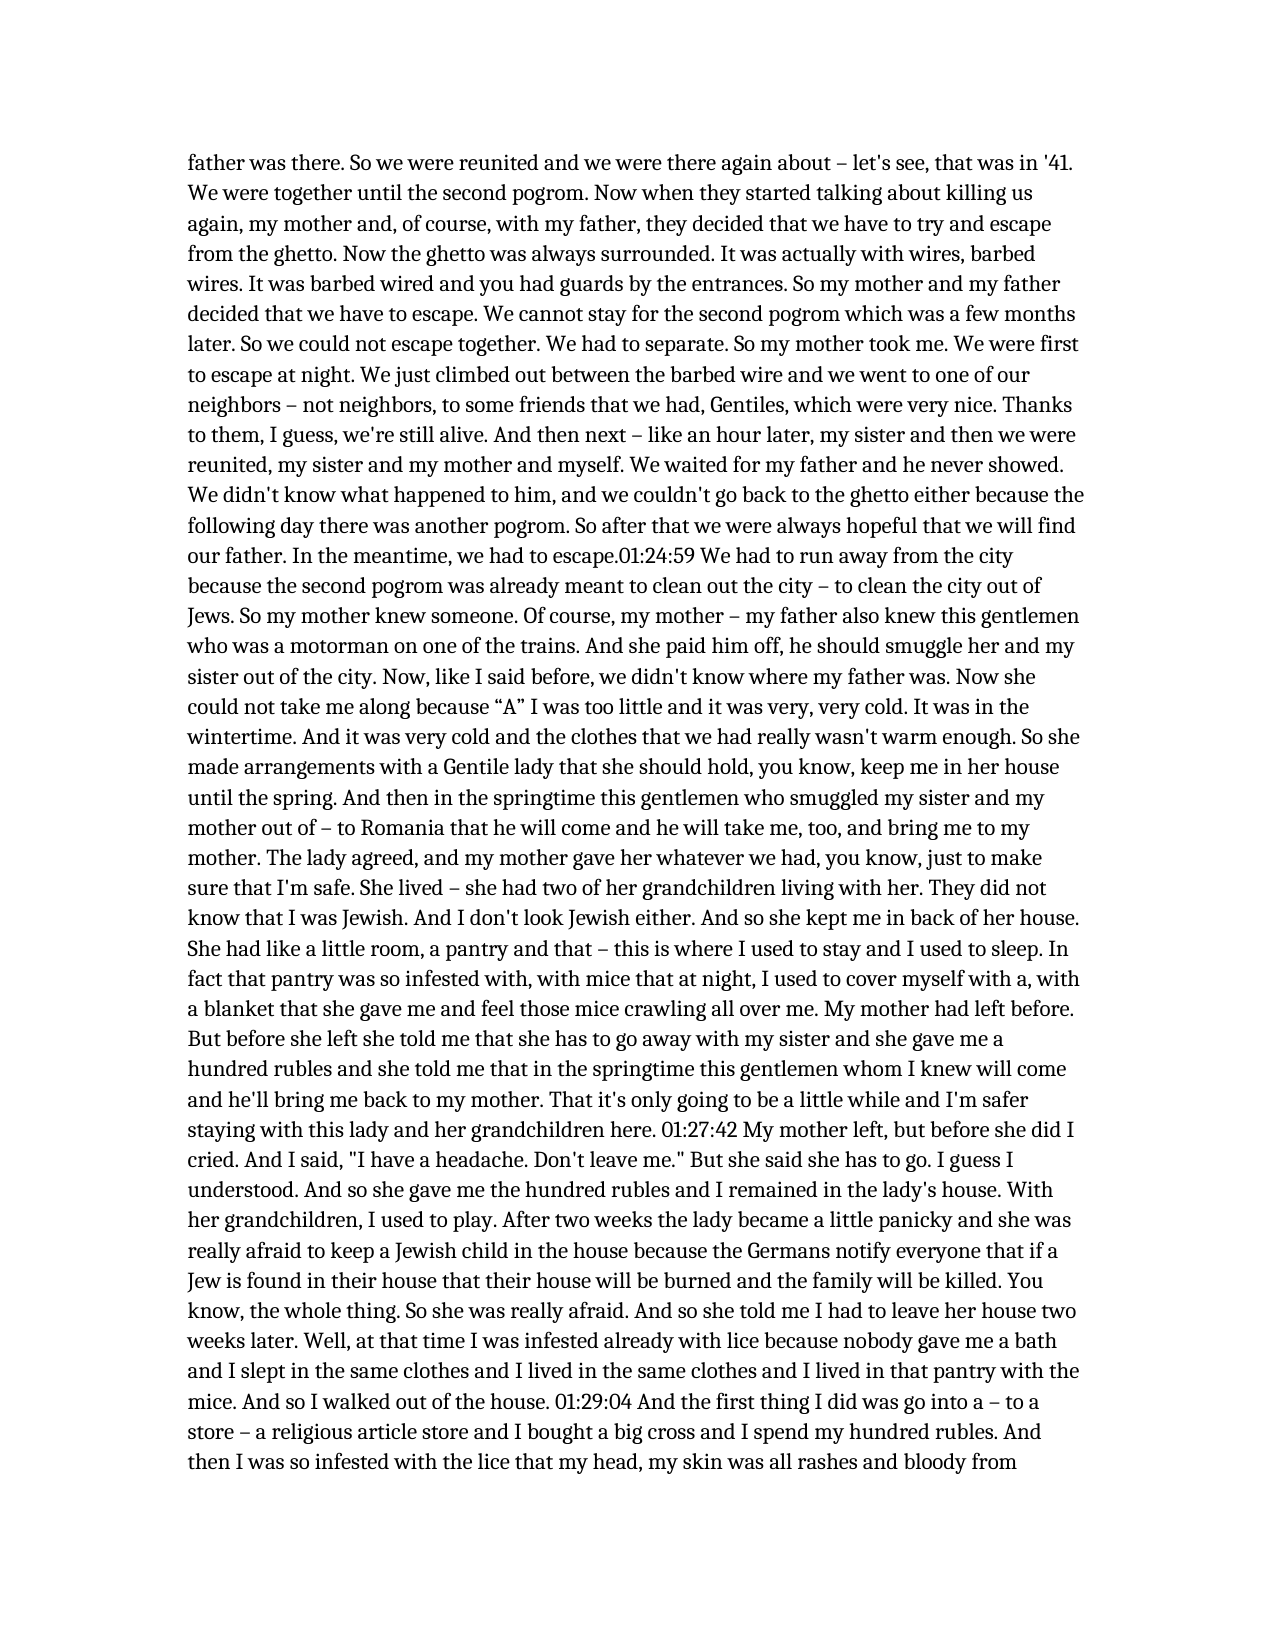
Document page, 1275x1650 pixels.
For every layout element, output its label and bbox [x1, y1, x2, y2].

text [187, 150, 1087, 1475]
